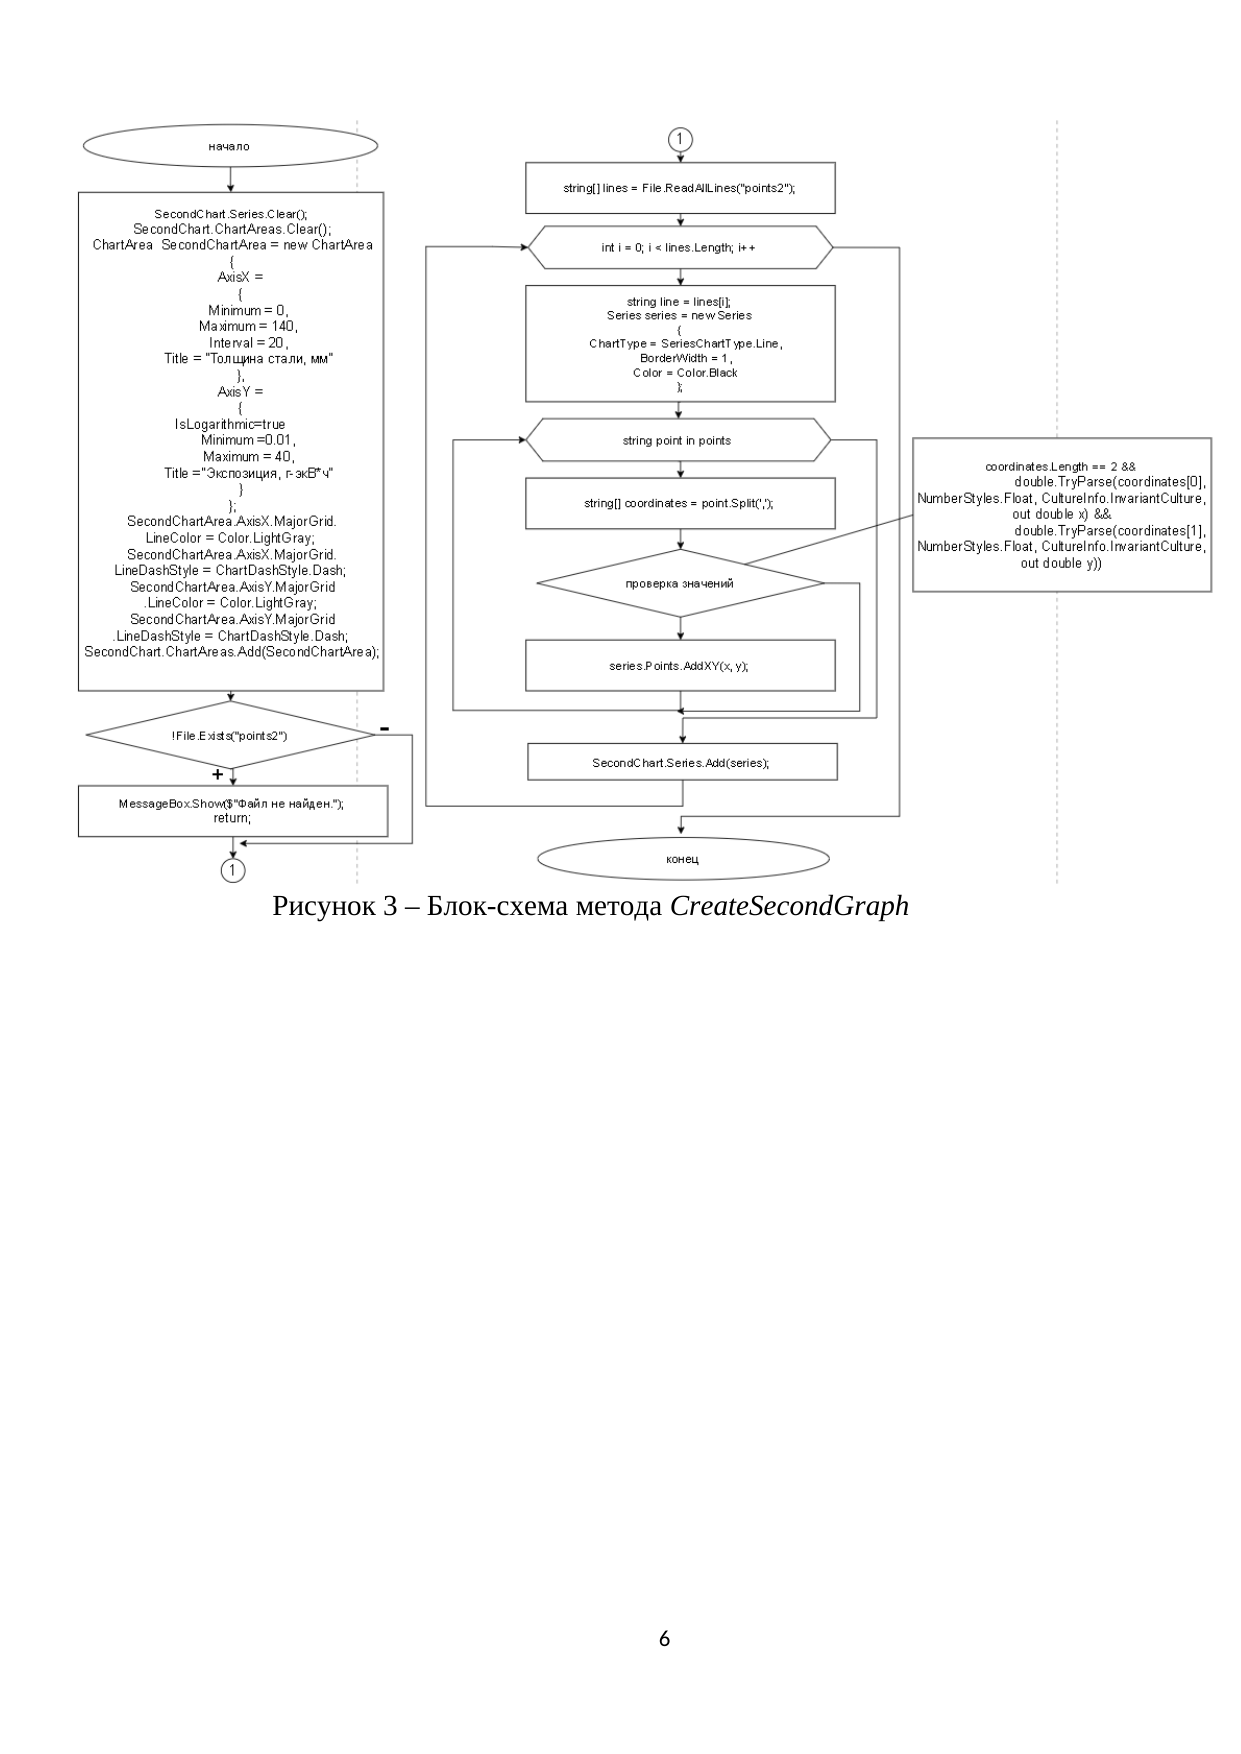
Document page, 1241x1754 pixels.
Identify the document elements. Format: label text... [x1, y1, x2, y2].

text Рисунок 3 – Блок-схема метода CreateSecondGraph [29, 886, 1152, 1624]
picture [29, 118, 1224, 886]
